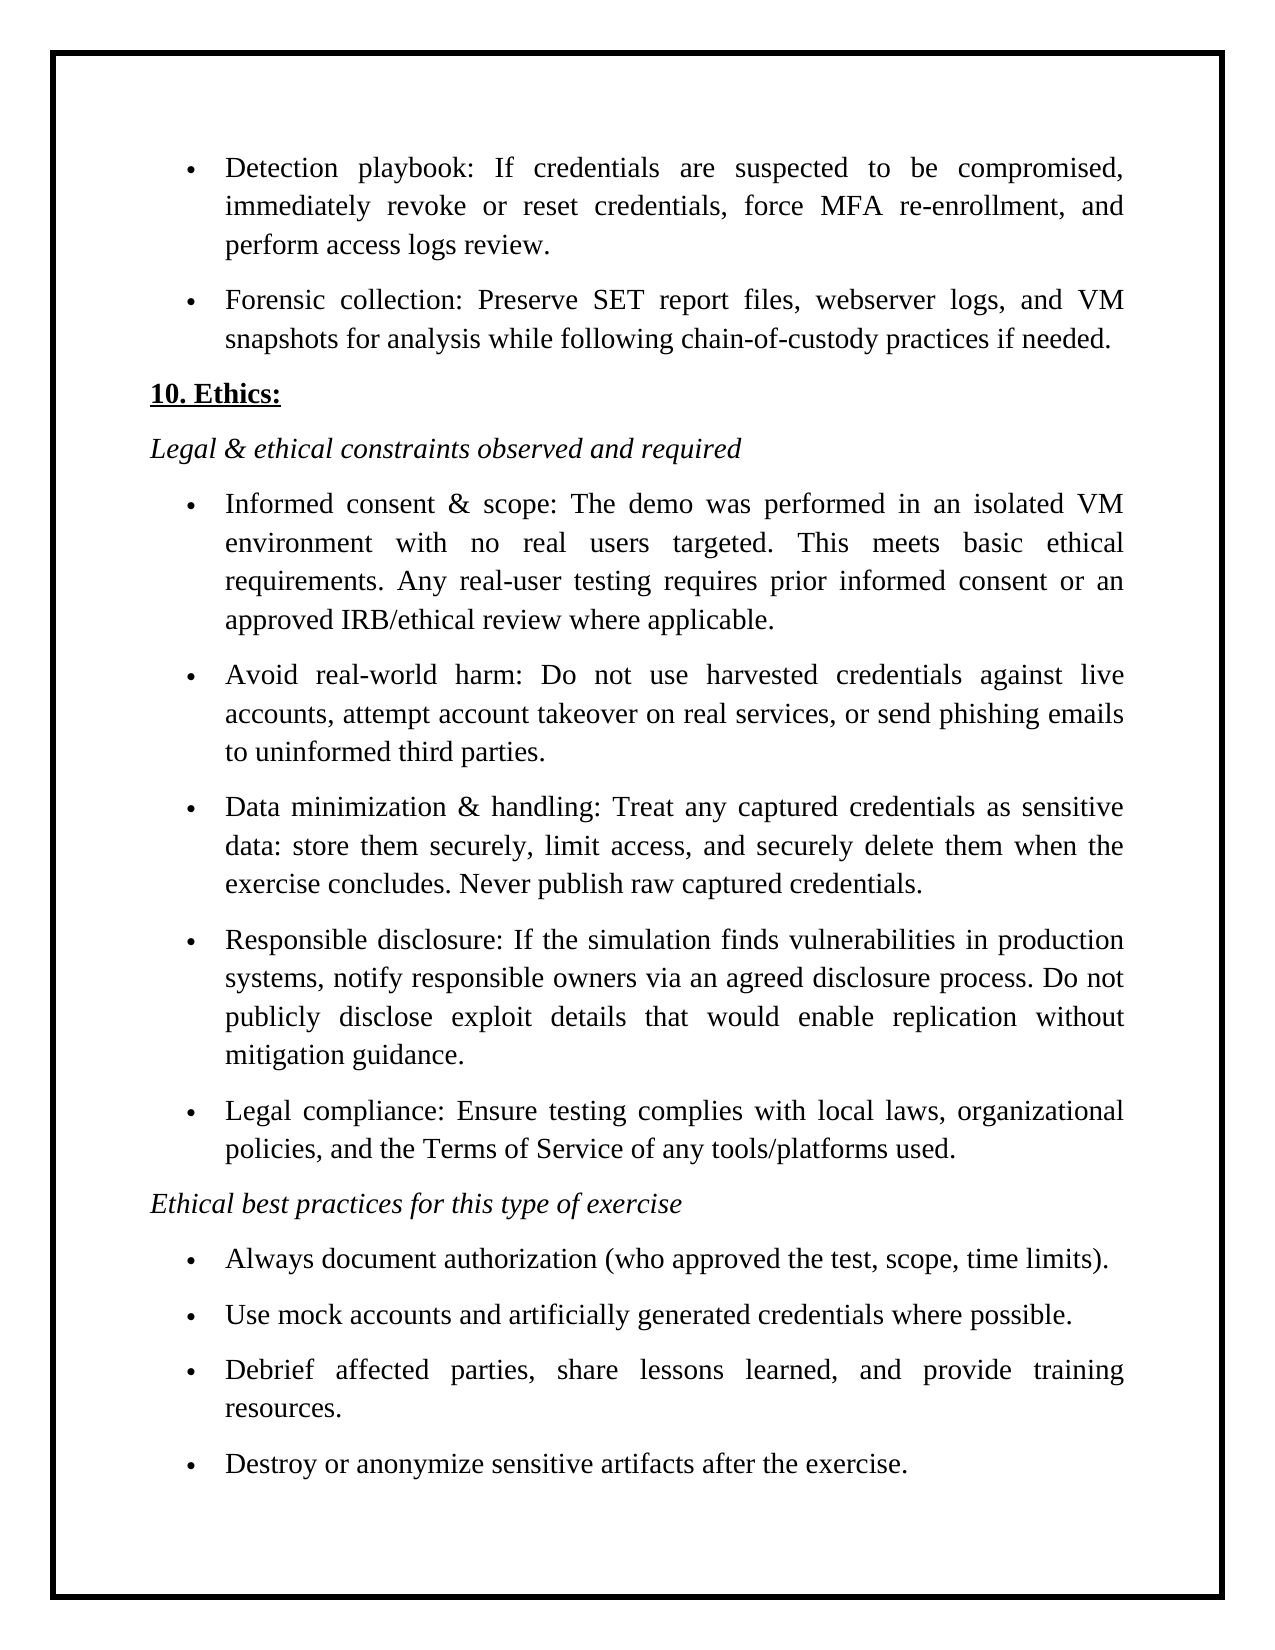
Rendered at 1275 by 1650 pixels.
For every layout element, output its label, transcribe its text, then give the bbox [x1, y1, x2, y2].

list Debrief affected parties, share lessons learned, and provide training resources. [187, 1352, 1125, 1424]
list Data minimization & handling: Treat any captured credentials as sensitive data: store them securely, limit access, and securely delete them when the exercise concludes. Never publish raw captured credentials. [187, 789, 1125, 900]
list Forensic collection: Preserve SET report files, webserver logs, and VM snapshots for analysis while following chain-of-custody practices if needed. [187, 282, 1125, 354]
list Detection playbook: If credentials are suspected to be compromised, immediately revoke or reset credentials, force MFA re-enrollment, and perform access logs review. [187, 150, 1125, 261]
list Legal compliance: Ensure testing complies with local laws, organizational policies, and the Terms of Service of any tools/platforms used. [187, 1093, 1125, 1165]
list Destroy or anonymize sensitive artifacts after the exercise. [187, 1446, 1125, 1479]
text Ethical best practices for this type of exercise [150, 1186, 1125, 1220]
list Informed consent & scope: The demo was performed in an isolated VM environment with no real users targeted. This meets basic ethical requirements. Any real-user testing requires prior informed consent or an approved IRB/ethical review where applicable. [187, 486, 1125, 636]
text 10. Ethics: [150, 376, 1125, 409]
text Legal & ethical constraints observed and required [150, 431, 1125, 465]
list Use mock accounts and artificially generated credentials where possible. [187, 1297, 1125, 1330]
list Always document authorization (who approved the test, scope, time limits). [187, 1242, 1125, 1275]
list Avoid real-world harm: Do not use harvested credentials against live accounts, attempt account takeover on real services, or send phishing emails to uninformed third parties. [187, 657, 1125, 768]
list Responsible disclosure: If the simulation finds vulnerabilities in production systems, notify responsible owners via an agreed disclosure process. Do not publicly disclose exploit details that would enable replication without mitigation guidance. [187, 922, 1125, 1071]
